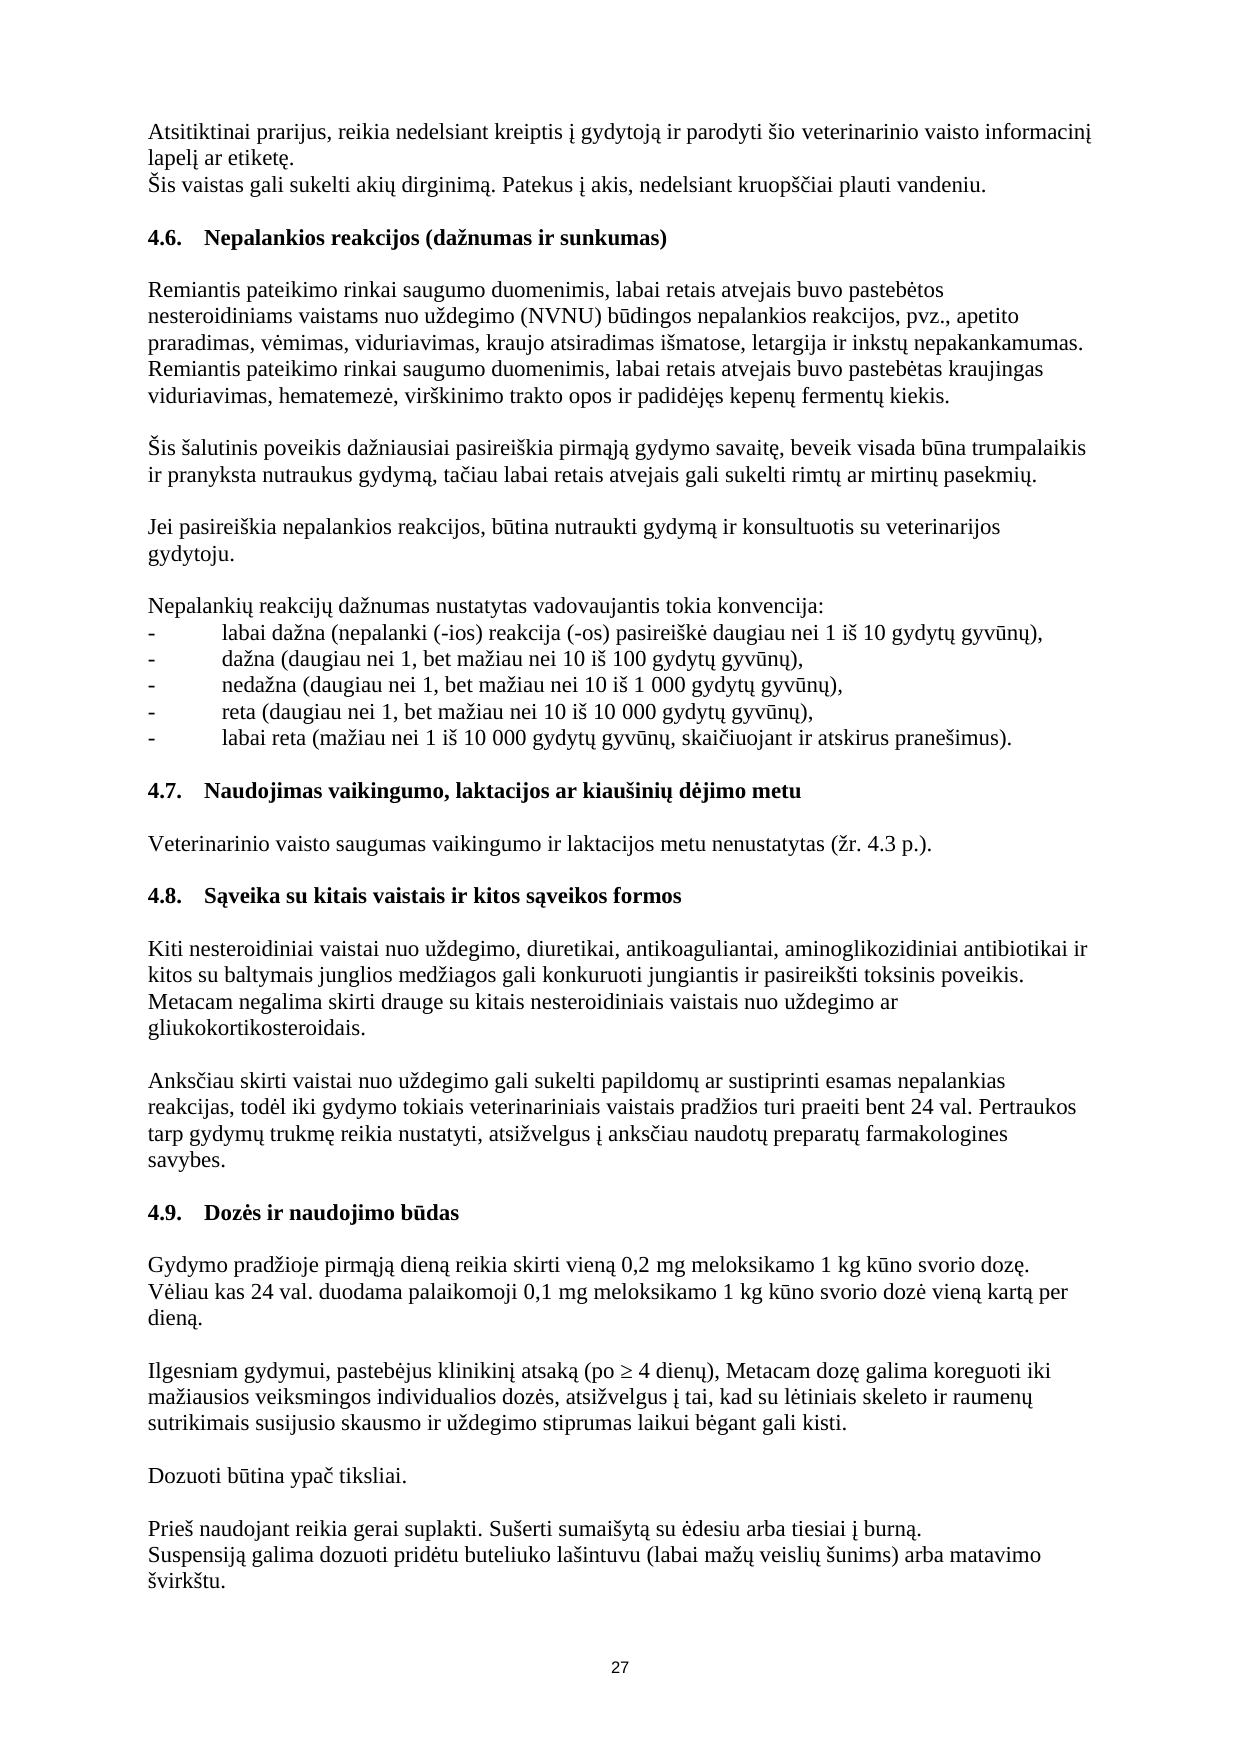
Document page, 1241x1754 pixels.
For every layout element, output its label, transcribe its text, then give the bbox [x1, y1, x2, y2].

text Ilgesniam gydymui, pastebėjus klinikinį atsaką (po ≥ 4 dienų), Metacam dozę galima koreguoti iki mažiausios veiksmingos individualios dozės, atsižvelgus į tai, kad su lėtiniais skeleto ir raumenų sutrikimais susijusio skausmo ir uždegimo stiprumas laikui bėgant gali kisti. [148, 1357, 1092, 1436]
text Nepalankių reakcijų dažnumas nustatytas vadovaujantis tokia konvencija: [148, 592, 1092, 619]
text Suspensiją galima dozuoti pridėtu buteliuko lašintuvu (labai mažų veislių šunims) arba matavimo švirkštu. [148, 1541, 1092, 1594]
text 4.8. Sąveika su kitais vaistais ir kitos sąveikos formos [148, 882, 1092, 909]
text - nedažna (daugiau nei 1, bet mažiau nei 10 iš 1 000 gydytų gyvūnų), [148, 672, 1092, 698]
text - labai reta (mažiau nei 1 iš 10 000 gydytų gyvūnų, skaičiuojant ir atskirus pranešimus). [148, 724, 1092, 751]
text Jei pasireiškia nepalankios reakcijos, būtina nutraukti gydymą ir konsultuotis su veterinarijos gydytoju. [148, 513, 1092, 566]
text 4.7. Naudojimas vaikingumo, laktacijos ar kiaušinių dėjimo metu [148, 777, 1092, 803]
text Anksčiau skirti vaistai nuo uždegimo gali sukelti papildomų ar sustiprinti esamas nepalankias reakcijas, todėl iki gydymo tokiais veterinariniais vaistais pradžios turi praeiti bent 24 val. Pertraukos tarp gydymų trukmę reikia nustatyti, atsižvelgus į anksčiau naudotų preparatų farmakologines savybes. [148, 1067, 1092, 1172]
text - labai dažna (nepalanki (-ios) reakcija (-os) pasireiškė daugiau nei 1 iš 10 gydytų gyvūnų), [148, 619, 1092, 645]
text Remiantis pateikimo rinkai saugumo duomenimis, labai retais atvejais buvo pastebėtos nesteroidiniams vaistams nuo uždegimo (NVNU) būdingos nepalankios reakcijos, pvz., apetito praradimas, vėmimas, viduriavimas, kraujo atsiradimas išmatose, letargija ir inkstų nepakankamumas. Remiantis pateikimo rinkai saugumo duomenimis, labai retais atvejais buvo pastebėtas kraujingas viduriavimas, hematemezė, virškinimo trakto opos ir padidėjęs kepenų fermentų kiekis. [148, 276, 1092, 408]
text 4.9. Dozės ir naudojimo būdas [148, 1199, 1092, 1225]
text Atsitiktinai prarijus, reikia nedelsiant kreiptis į gydytoją ir parodyti šio veterinarinio vaisto informacinį lapelį ar etiketę. [148, 118, 1092, 171]
text Prieš naudojant reikia gerai suplakti. Sušerti sumaišytą su ėdesiu arba tiesiai į burną. [148, 1515, 1092, 1541]
text - reta (daugiau nei 1, bet mažiau nei 10 iš 10 000 gydytų gyvūnų), [148, 698, 1092, 724]
text Šis vaistas gali sukelti akių dirginimą. Patekus į akis, nedelsiant kruopščiai plauti vandeniu. [148, 171, 1092, 197]
text Dozuoti būtina ypač tiksliai. [148, 1462, 1092, 1488]
text 4.6. Nepalankios reakcijos (dažnumas ir sunkumas) [148, 223, 1092, 250]
text Veterinarinio vaisto saugumas vaikingumo ir laktacijos metu nenustatytas (žr. 4.3 p.). [148, 830, 1092, 856]
text Gydymo pradžioje pirmąją dieną reikia skirti vieną 0,2 mg meloksikamo 1 kg kūno svorio dozę. Vėliau kas 24 val. duodama palaikomoji 0,1 mg meloksikamo 1 kg kūno svorio dozė vieną kartą per dieną. [148, 1251, 1092, 1330]
text - dažna (daugiau nei 1, bet mažiau nei 10 iš 100 gydytų gyvūnų), [148, 645, 1092, 672]
text Šis šalutinis poveikis dažniausiai pasireiškia pirmąją gydymo savaitę, beveik visada būna trumpalaikis ir pranyksta nutraukus gydymą, tačiau labai retais atvejais gali sukelti rimtų ar mirtinų pasekmių. [148, 434, 1092, 487]
text Kiti nesteroidiniai vaistai nuo uždegimo, diuretikai, antikoaguliantai, aminoglikozidiniai antibiotikai ir kitos su baltymais junglios medžiagos gali konkuruoti jungiantis ir pasireikšti toksinis poveikis. Metacam negalima skirti drauge su kitais nesteroidiniais vaistais nuo uždegimo ar gliukokortikosteroidais. [148, 935, 1092, 1041]
